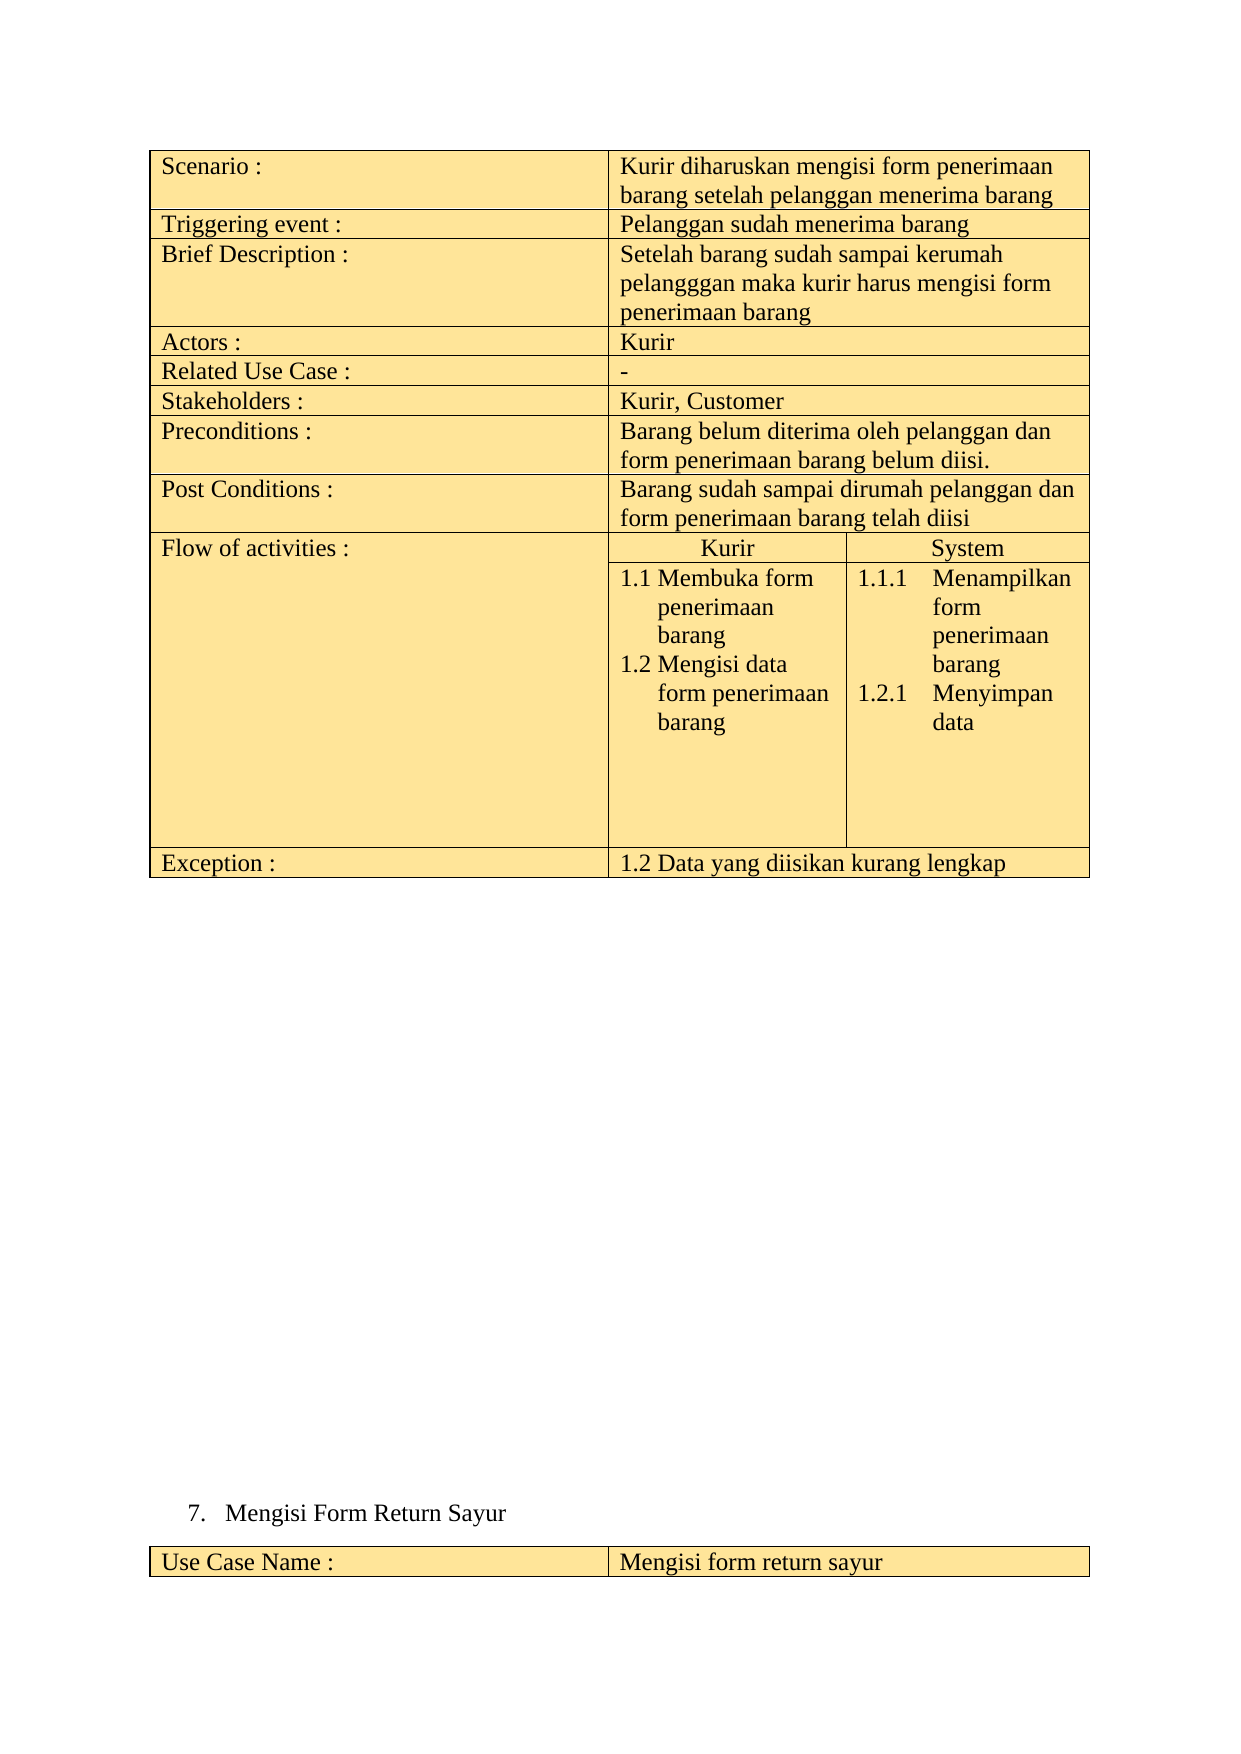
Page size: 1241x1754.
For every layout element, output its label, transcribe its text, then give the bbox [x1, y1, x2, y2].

table_cell Related Use Case : [151, 356, 608, 385]
table_cell Pelanggan sudah menerima barang [609, 210, 1089, 238]
table_cell Kurir [609, 327, 1089, 355]
table_cell Menampilkan form penerimaan barang Menyimpan data [847, 563, 1089, 847]
table_cell Actors : [151, 327, 608, 355]
table_cell 1.2 Data yang diisikan kurang lengkap [609, 848, 1089, 877]
table_cell Barang sudah sampai dirumah pelanggan dan form penerimaan barang telah diisi [609, 475, 1089, 532]
table_cell Kurir, Customer [609, 386, 1089, 415]
table_cell Post Conditions : [151, 475, 608, 532]
table_cell Kurir diharuskan mengisi form penerimaan barang setelah pelanggan menerima barang [609, 151, 1089, 208]
table_cell Setelah barang sudah sampai kerumah pelangggan maka kurir harus mengisi form penerimaan barang [609, 239, 1089, 326]
table_cell Exception : [151, 848, 608, 877]
table_cell Triggering event : [151, 210, 608, 238]
table_cell Scenario : [151, 151, 608, 208]
table_cell Stakeholders : [151, 386, 608, 415]
table_cell Flow of activities : [151, 533, 608, 847]
table_cell System [847, 533, 1089, 562]
table_cell Membuka form penerimaan barang Mengisi data form penerimaan barang [609, 563, 846, 847]
list Mengisi Form Return Sayur [187, 1498, 1090, 1527]
table_cell Barang belum diterima oleh pelanggan dan form penerimaan barang belum diisi. [609, 416, 1089, 473]
table_cell Brief Description : [151, 239, 608, 326]
table_header Mengisi form return sayur [609, 1547, 1089, 1576]
table_cell Kurir [609, 533, 846, 562]
table_cell - [609, 356, 1089, 385]
table_header Use Case Name : [151, 1547, 608, 1576]
table_cell Preconditions : [151, 416, 608, 473]
